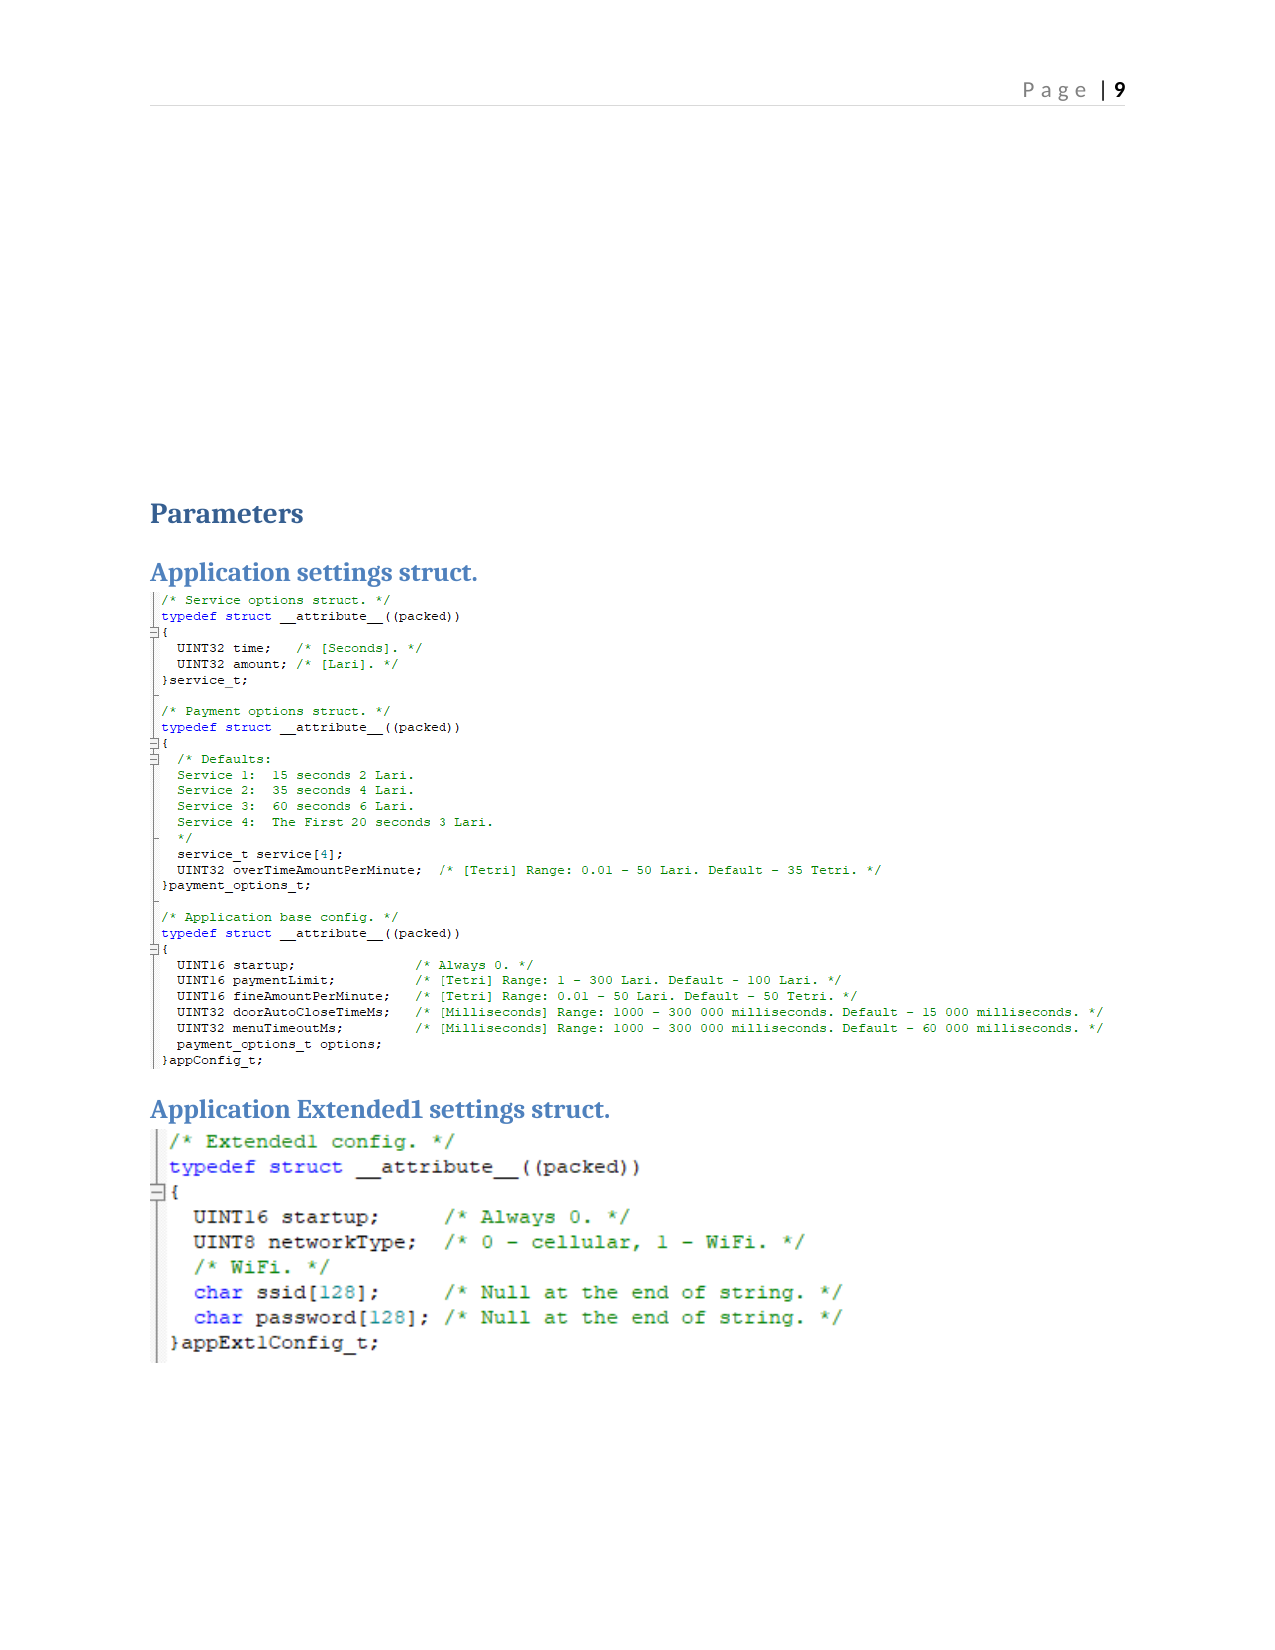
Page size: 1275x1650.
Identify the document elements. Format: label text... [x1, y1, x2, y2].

subtitle Application Extended1 settings struct. [150, 1094, 1125, 1125]
picture [150, 1129, 880, 1363]
subtitle Application settings struct. [150, 557, 1125, 588]
subtitle Parameters [150, 497, 1125, 531]
picture [150, 592, 1125, 1069]
